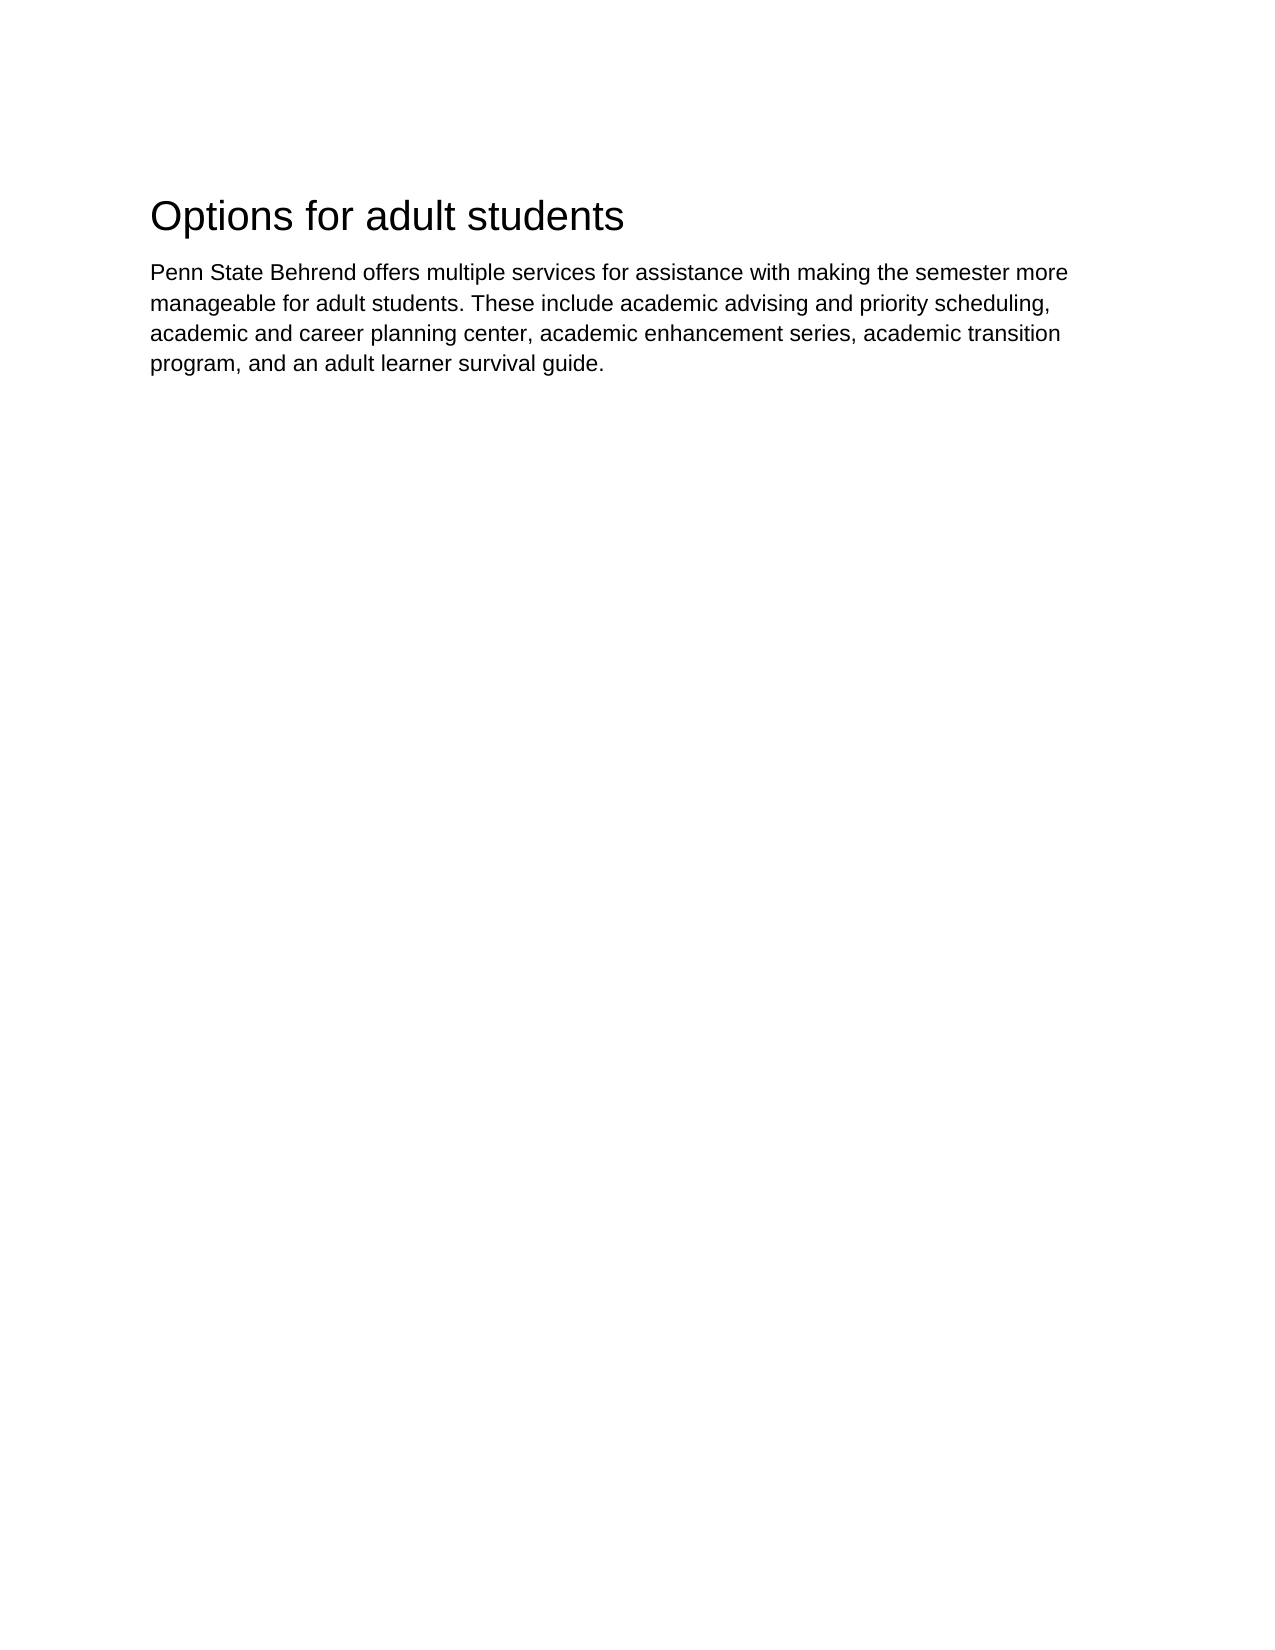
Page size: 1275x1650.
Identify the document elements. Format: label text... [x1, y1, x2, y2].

text Penn State Behrend offers multiple services for assistance with making the semester more manageable for adult students. These include academic advising and priority scheduling, academic and career planning center, academic enhancement series, academic transition program, and an adult learner survival guide. [150, 259, 1125, 376]
subtitle Options for adult students [150, 192, 1125, 239]
